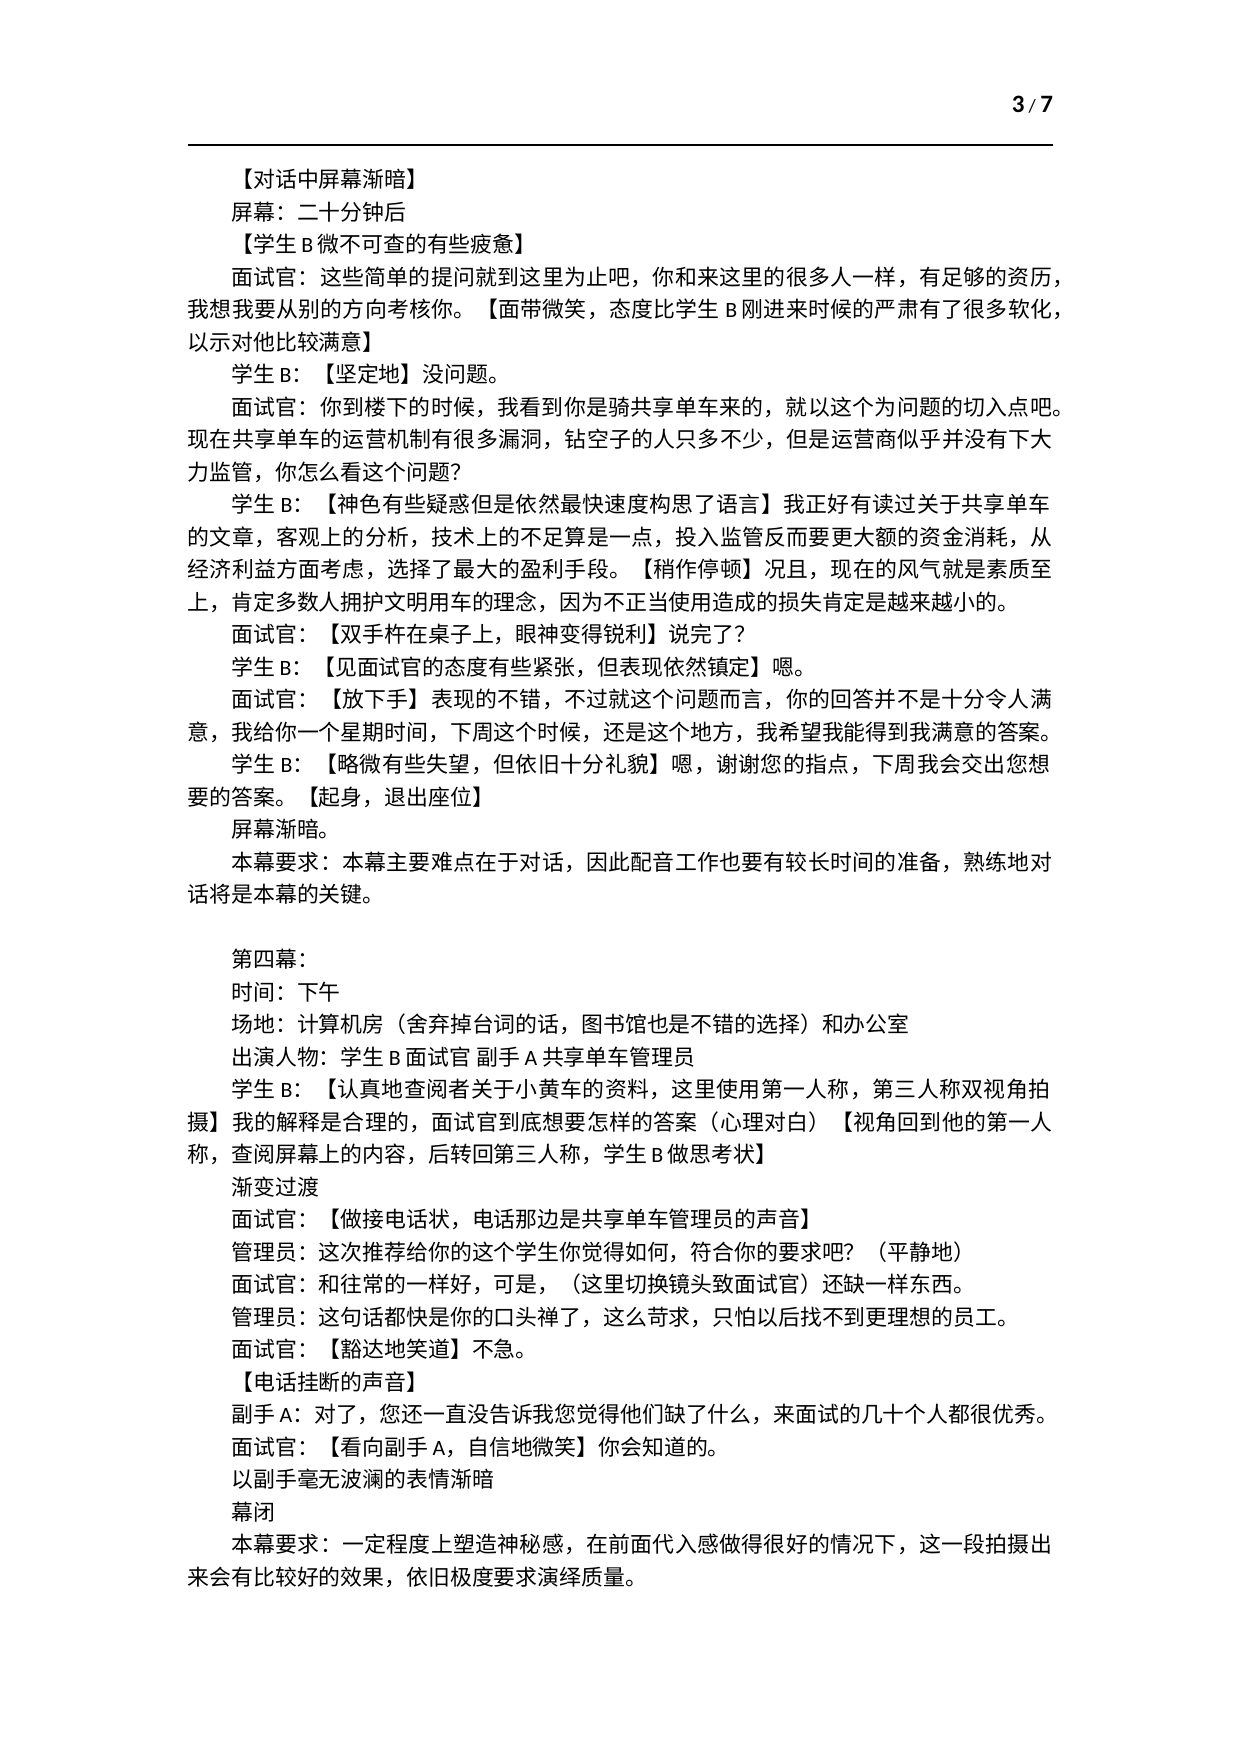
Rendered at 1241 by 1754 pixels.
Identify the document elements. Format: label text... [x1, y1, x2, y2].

text 面试官：【看向副手A，自信地微笑】你会知道的。 [187, 1429, 1053, 1462]
text 渐变过渡 [187, 1169, 1053, 1202]
text 【对话中屏幕渐暗】 [187, 162, 1053, 194]
text 【电话挂断的声音】 [187, 1364, 1053, 1397]
text 学生B：【见面试官的态度有些紧张，但表现依然镇定】嗯。 [187, 649, 1053, 682]
text 管理员：这次推荐给你的这个学生你觉得如何，符合你的要求吧？（平静地） [187, 1234, 1053, 1267]
text 场地：计算机房（舍弃掉台词的话，图书馆也是不错的选择）和办公室 [187, 1007, 1053, 1039]
text 【学生B微不可查的有些疲惫】 [187, 227, 1053, 259]
text 本幕要求：一定程度上塑造神秘感，在前面代入感做得很好的情况下，这一段拍摄出来会有比较好的效果，依旧极度要求演绎质量。 [187, 1527, 1053, 1592]
text 本幕要求：本幕主要难点在于对话，因此配音工作也要有较长时间的准备，熟练地对话将是本幕的关键。 [187, 844, 1053, 909]
text 时间：下午 [187, 974, 1053, 1007]
text 第四幕： [187, 942, 1053, 974]
text 面试官：【豁达地笑道】不急。 [187, 1332, 1053, 1364]
text 以副手毫无波澜的表情渐暗 [187, 1462, 1053, 1494]
text 面试官：和往常的一样好，可是，（这里切换镜头致面试官）还缺一样东西。 [187, 1267, 1053, 1299]
text 副手A：对了，您还一直没告诉我您觉得他们缺了什么，来面试的几十个人都很优秀。 [187, 1397, 1053, 1429]
text 幕闭 [187, 1494, 1053, 1527]
text 面试官：你到楼下的时候，我看到你是骑共享单车来的，就以这个为问题的切入点吧。现在共享单车的运营机制有很多漏洞，钻空子的人只多不少，但是运营商似乎并没有下大力监管，你怎么看这个问题？ [187, 389, 1053, 487]
text 学生B：【坚定地】没问题。 [187, 357, 1053, 389]
text 出演人物：学生B 面试官 副手A 共享单车管理员 [187, 1039, 1053, 1072]
text 屏幕：二十分钟后 [187, 194, 1053, 227]
text 学生B：【神色有些疑惑但是依然最快速度构思了语言】我正好有读过关于共享单车的文章，客观上的分析，技术上的不足算是一点，投入监管反而要更大额的资金消耗，从经济利益方面考虑，选择了最大的盈利手段。【稍作停顿】况且，现在的风气就是素质至上，肯定多数人拥护文明用车的理念，因为不正当使用造成的损失肯定是越来越小的。 [187, 487, 1053, 617]
text 面试官：这些简单的提问就到这里为止吧，你和来这里的很多人一样，有足够的资历，我想我要从别的方向考核你。【面带微笑，态度比学生B刚进来时候的严肃有了很多软化，以示对他比较满意】 [187, 259, 1053, 357]
text 学生B：【认真地查阅者关于小黄车的资料，这里使用第一人称，第三人称双视角拍摄】我的解释是合理的，面试官到底想要怎样的答案（心理对白）【视角回到他的第一人称，查阅屏幕上的内容，后转回第三人称，学生B做思考状】 [187, 1072, 1053, 1169]
text 面试官：【双手杵在桌子上，眼神变得锐利】说完了？ [187, 617, 1053, 649]
text 屏幕渐暗。 [187, 812, 1053, 844]
text 面试官：【放下手】表现的不错，不过就这个问题而言，你的回答并不是十分令人满意，我给你一个星期时间，下周这个时候，还是这个地方，我希望我能得到我满意的答案。 [187, 682, 1053, 747]
text 面试官：【做接电话状，电话那边是共享单车管理员的声音】 [187, 1202, 1053, 1234]
text 管理员：这句话都快是你的口头禅了，这么苛求，只怕以后找不到更理想的员工。 [187, 1299, 1053, 1332]
text 学生B：【略微有些失望，但依旧十分礼貌】嗯，谢谢您的指点，下周我会交出您想要的答案。【起身，退出座位】 [187, 747, 1053, 812]
